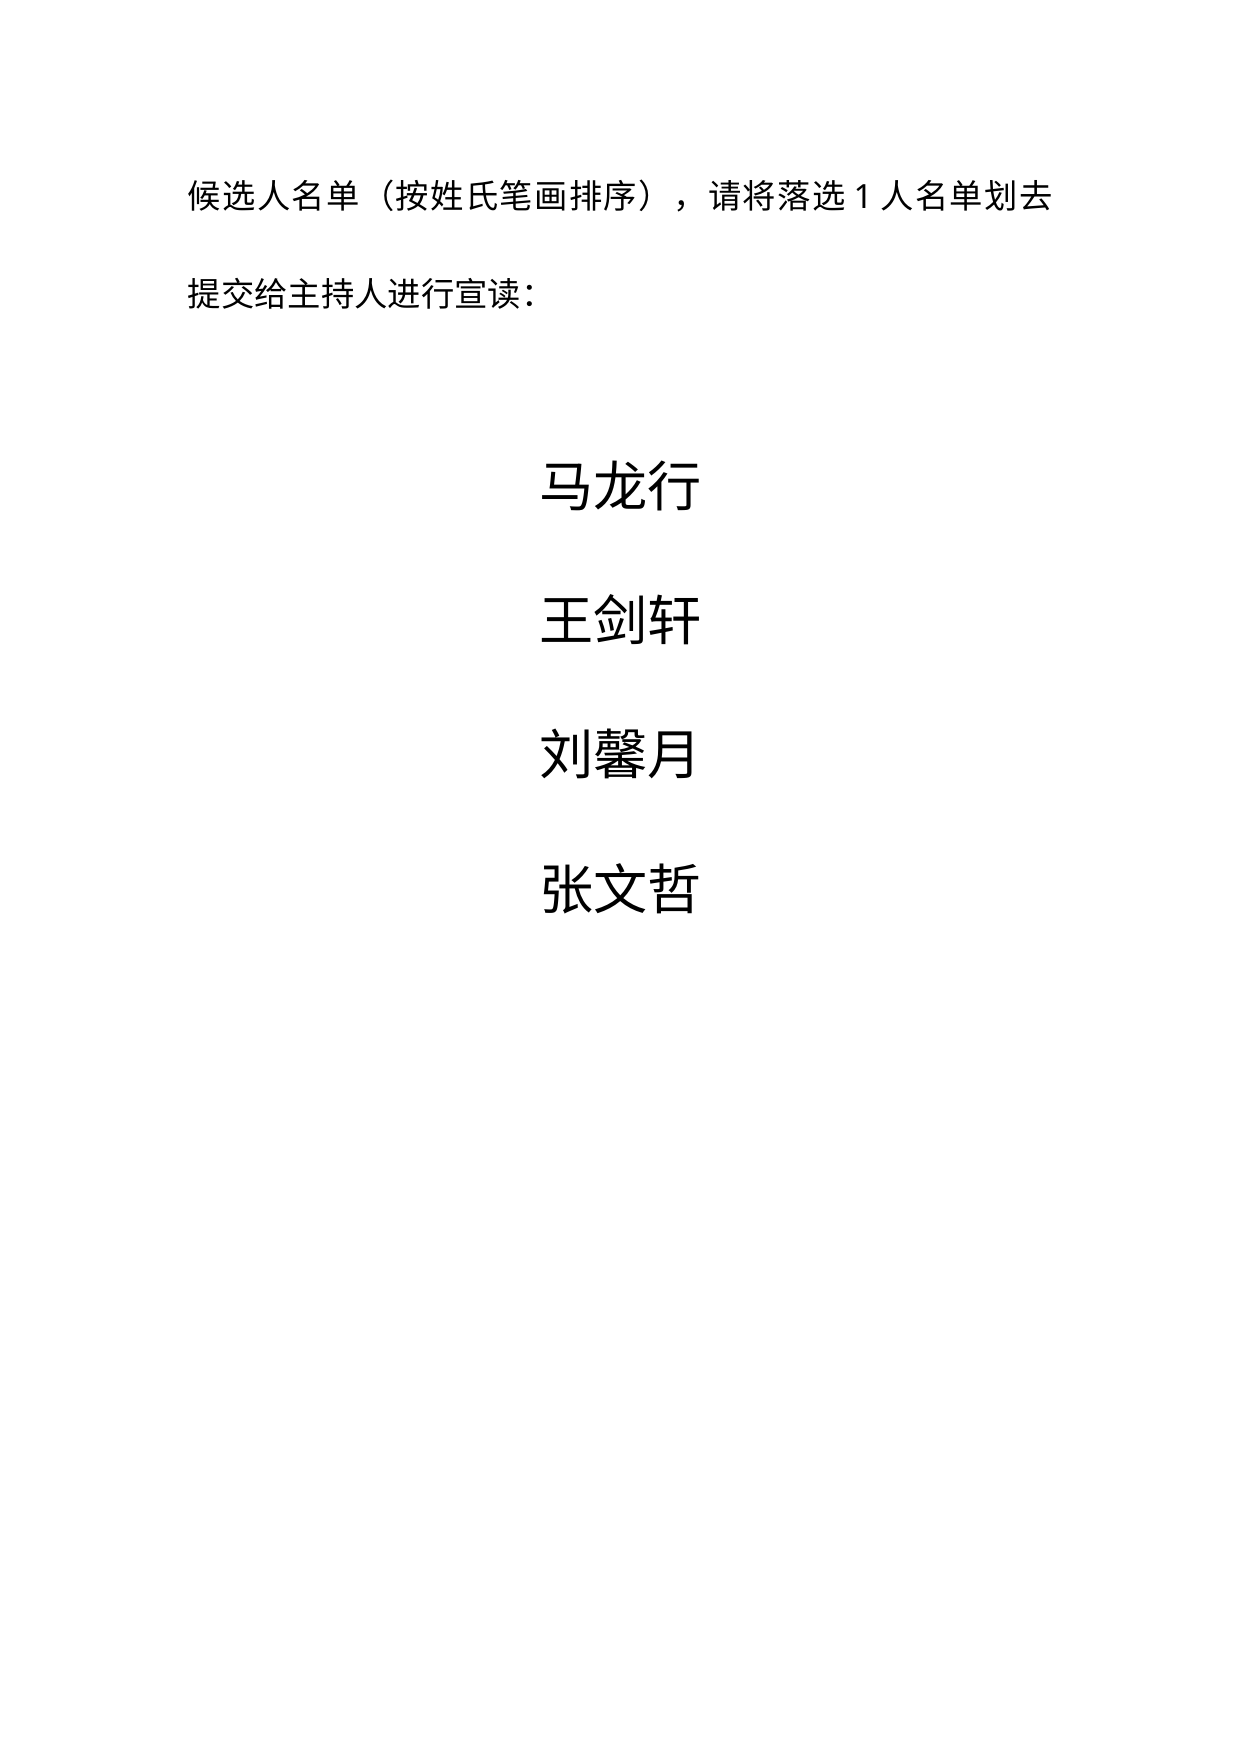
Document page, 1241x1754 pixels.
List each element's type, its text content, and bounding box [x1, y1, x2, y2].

text 候选人名单（按姓氏笔画排序），请将落选1人名单划去提交给主持人进行宣读： [187, 162, 1053, 324]
text 刘馨月 [187, 705, 1053, 802]
text 马龙行 [187, 436, 1053, 534]
text 王剑轩 [187, 571, 1053, 668]
text 张文哲 [187, 839, 1053, 937]
